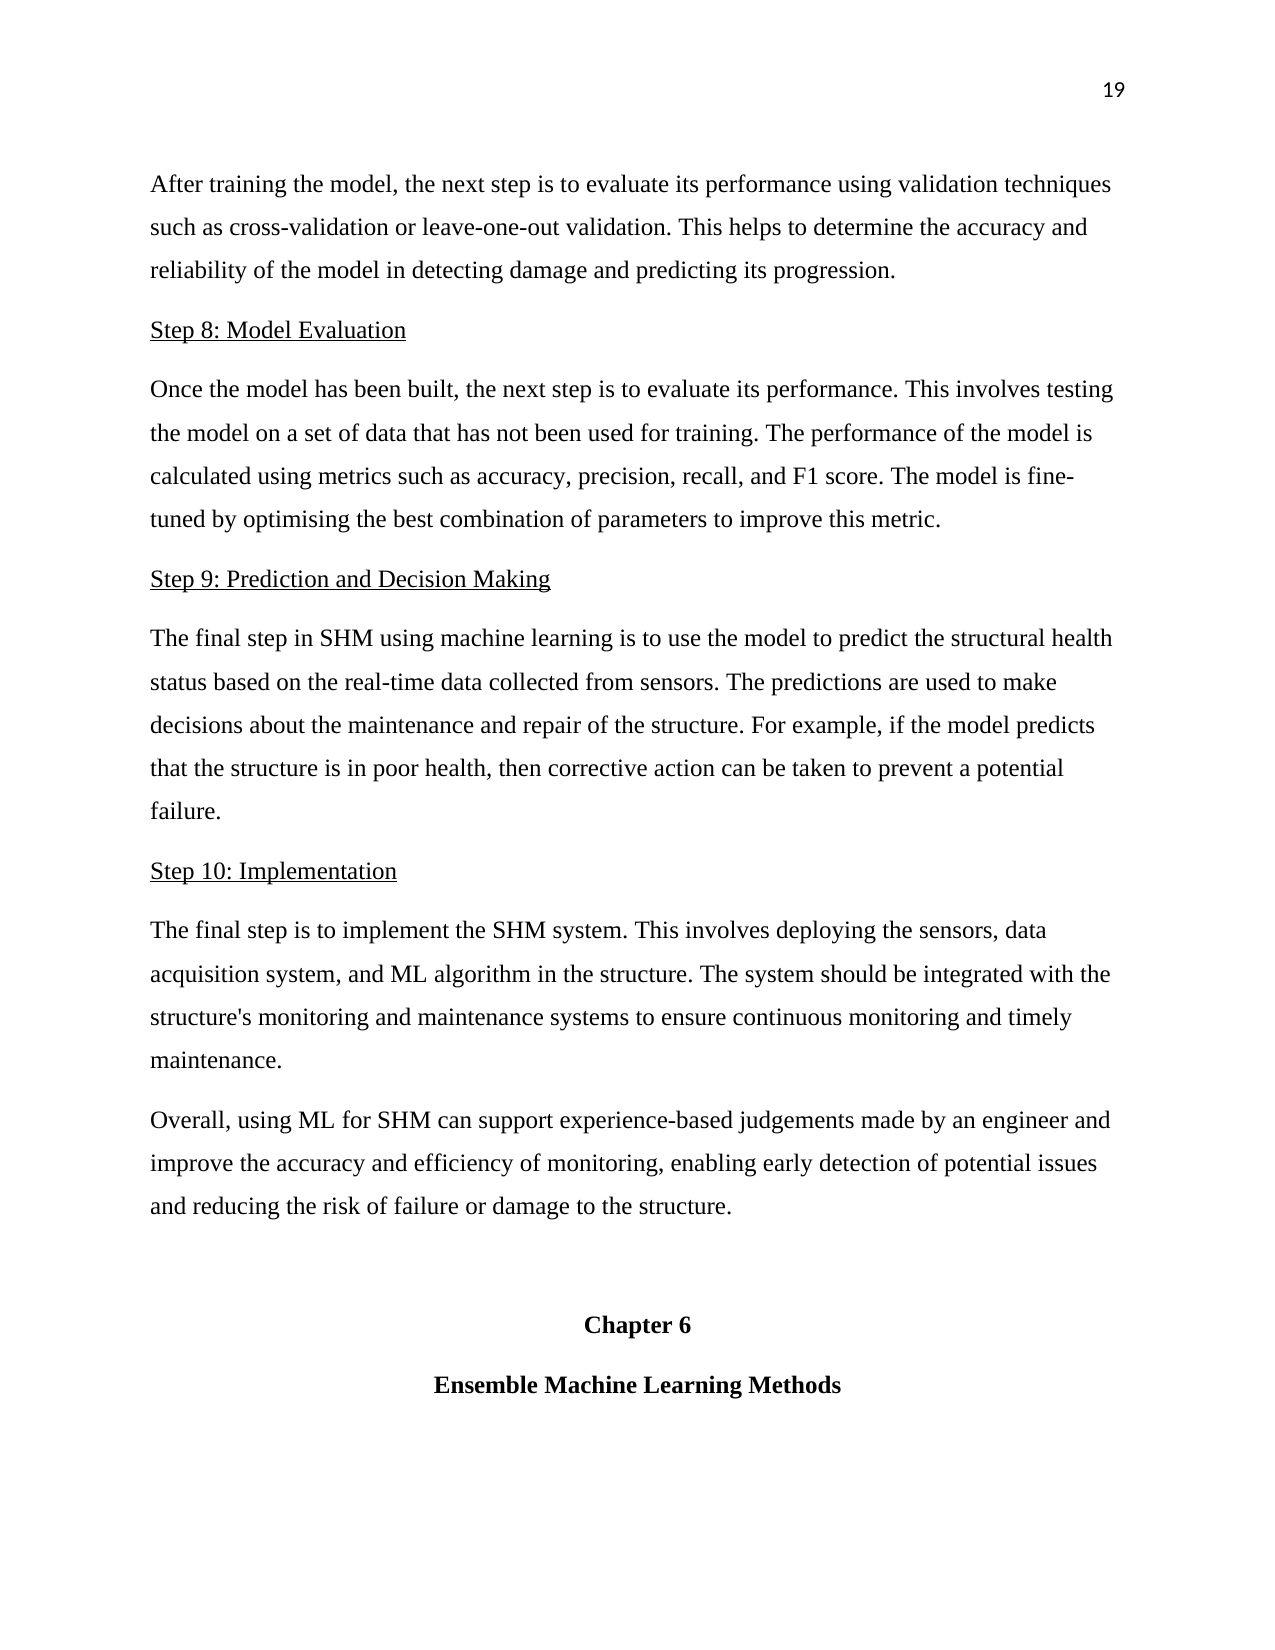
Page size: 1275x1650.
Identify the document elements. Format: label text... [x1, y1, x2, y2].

text Once the model has been built, the next step is to evaluate its performance. This involves testing the model on a set of data that has not been used for training. The performance of the model is calculated using metrics such as accuracy, precision, recall, and F1 score. The model is fine-tuned by optimising the best combination of parameters to improve this metric. [150, 374, 1125, 533]
text The final step in SHM using machine learning is to use the model to predict the structural health status based on the real-time data collected from sensors. The predictions are used to make decisions about the maintenance and repair of the structure. For example, if the model predicts that the structure is in poor health, then corrective action can be taken to prevent a potential failure. [150, 623, 1125, 825]
text Step 9: Prediction and Decision Making [150, 564, 1125, 592]
text Overall, using ML for SHM can support experience-based judgements made by an engineer and improve the accuracy and efficiency of monitoring, enabling early detection of potential issues and reducing the risk of failure or damage to the structure. [150, 1105, 1125, 1220]
text Ensemble Machine Learning Methods [150, 1370, 1125, 1399]
text Step 8: Model Evaluation [150, 315, 1125, 343]
text Step 10: Implementation [150, 856, 1125, 884]
text The final step is to implement the SHM system. This involves deploying the sensors, data acquisition system, and ML algorithm in the structure. The system should be integrated with the structure's monitoring and maintenance systems to ensure continuous monitoring and timely maintenance. [150, 916, 1125, 1074]
text Chapter 6 [150, 1311, 1125, 1339]
text After training the model, the next step is to evaluate its performance using validation techniques such as cross-validation or leave-one-out validation. This helps to determine the accuracy and reliability of the model in detecting damage and predicting its progression. [150, 169, 1125, 284]
